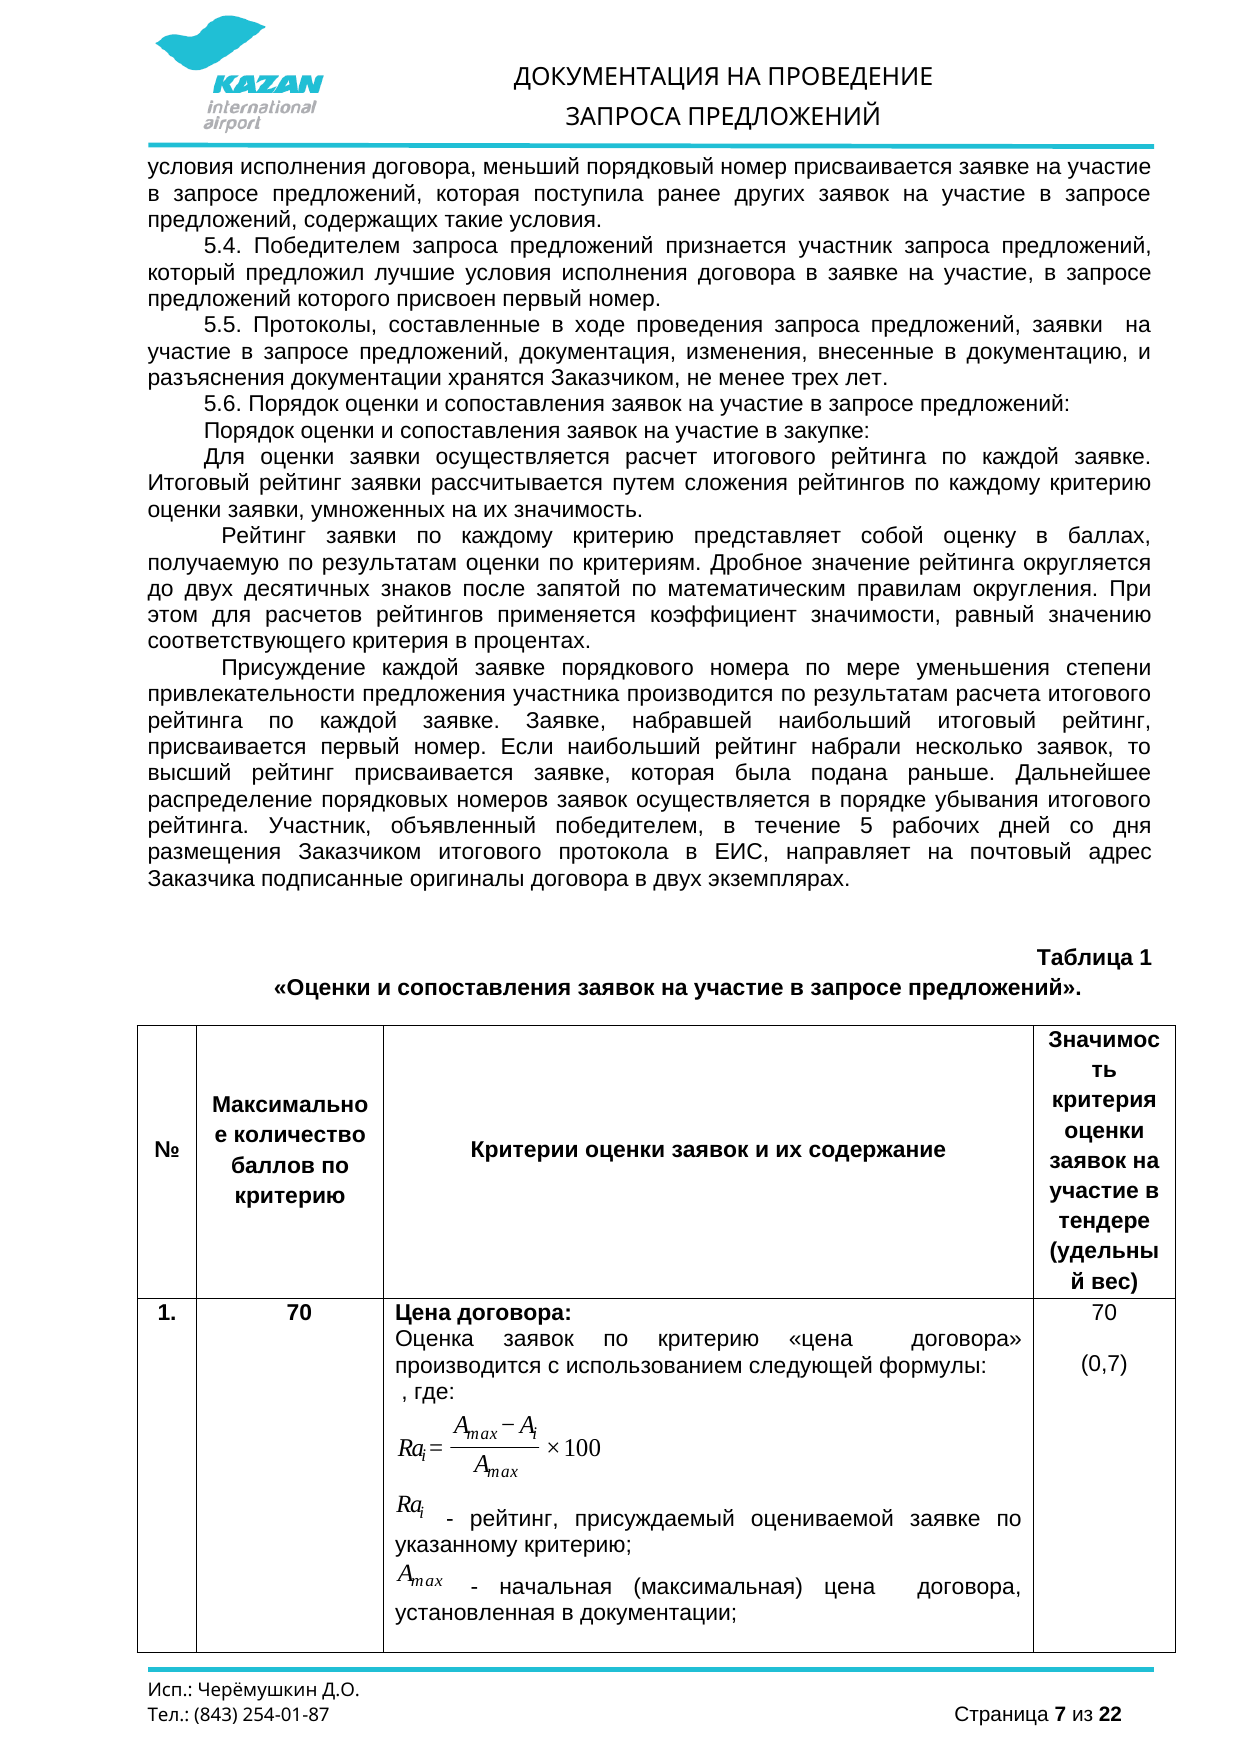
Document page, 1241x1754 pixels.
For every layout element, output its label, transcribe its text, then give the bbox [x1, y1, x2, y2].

table_header Значимость критерия оценки заявок на участие в тендере (удельный вес) [1034, 1026, 1175, 1298]
table_header Максимальное количество баллов по критерию [197, 1026, 383, 1298]
text «Оценки и сопоставления заявок на участие в запросе предложений». [147, 974, 1152, 1000]
table_header № [138, 1026, 196, 1298]
table_cell 1. [138, 1299, 196, 1652]
text 5.4. Победителем запроса предложений признается участник запроса предложений, который предложил лучшие условия исполнения договора в заявке на участие, в запросе предложений которого присвоен первый номер. [147, 232, 1152, 311]
text Присуждение каждой заявке порядкового номера по мере уменьшения степени привлекательности предложения участника производится по результатам расчета итогового рейтинга по каждой заявке. Заявке, набравшей наибольший итоговый рейтинг, присваивается первый номер. Если наибольший рейтинг набрали несколько заявок, то высший рейтинг присваивается заявке, которая была подана раньше. Дальнейшее распределение порядковых номеров заявок осуществляется в порядке убывания итогового рейтинга. Участник, объявленный победителем, в течение 5 рабочих дней со дня размещения Заказчиком итогового протокола в ЕИС, направляет на почтовый адрес Заказчика подписанные оригиналы договора в двух экземплярах. [147, 654, 1152, 891]
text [147, 153, 1152, 232]
picture [149, 1, 334, 139]
text 5.5. Протоколы, составленные в ходе проведения запроса предложений, заявки на участие в запросе предложений, документация, изменения, внесенные в документацию, и разъяснения документации хранятся Заказчиком, не менее трех лет. [147, 311, 1152, 390]
text Для оценки заявки осуществляется расчет итогового рейтинга по каждой заявке. Итоговый рейтинг заявки рассчитывается путем сложения рейтингов по каждому критерию оценки заявки, умноженных на их значимость. [147, 443, 1152, 522]
text Таблица 1 [147, 944, 1152, 970]
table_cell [384, 1299, 1033, 1652]
text Порядок оценки и сопоставления заявок на участие в закупке: [147, 417, 1152, 443]
table_cell 70 [197, 1299, 383, 1652]
table_header Критерии оценки заявок и их содержание [384, 1026, 1033, 1298]
text 5.6. Порядок оценки и сопоставления заявок на участие в запросе предложений: [147, 390, 1152, 417]
text Рейтинг заявки по каждому критерию представляет собой оценку в баллах, получаемую по результатам оценки по критериям. Дробное значение рейтинга округляется до двух десятичных знаков после запятой по математическим правилам округления. При этом для расчетов рейтингов применяется коэффициент значимости, равный значению соответствующего критерия в процентах. [147, 522, 1152, 654]
table_cell 70 (0,7) [1034, 1299, 1175, 1652]
